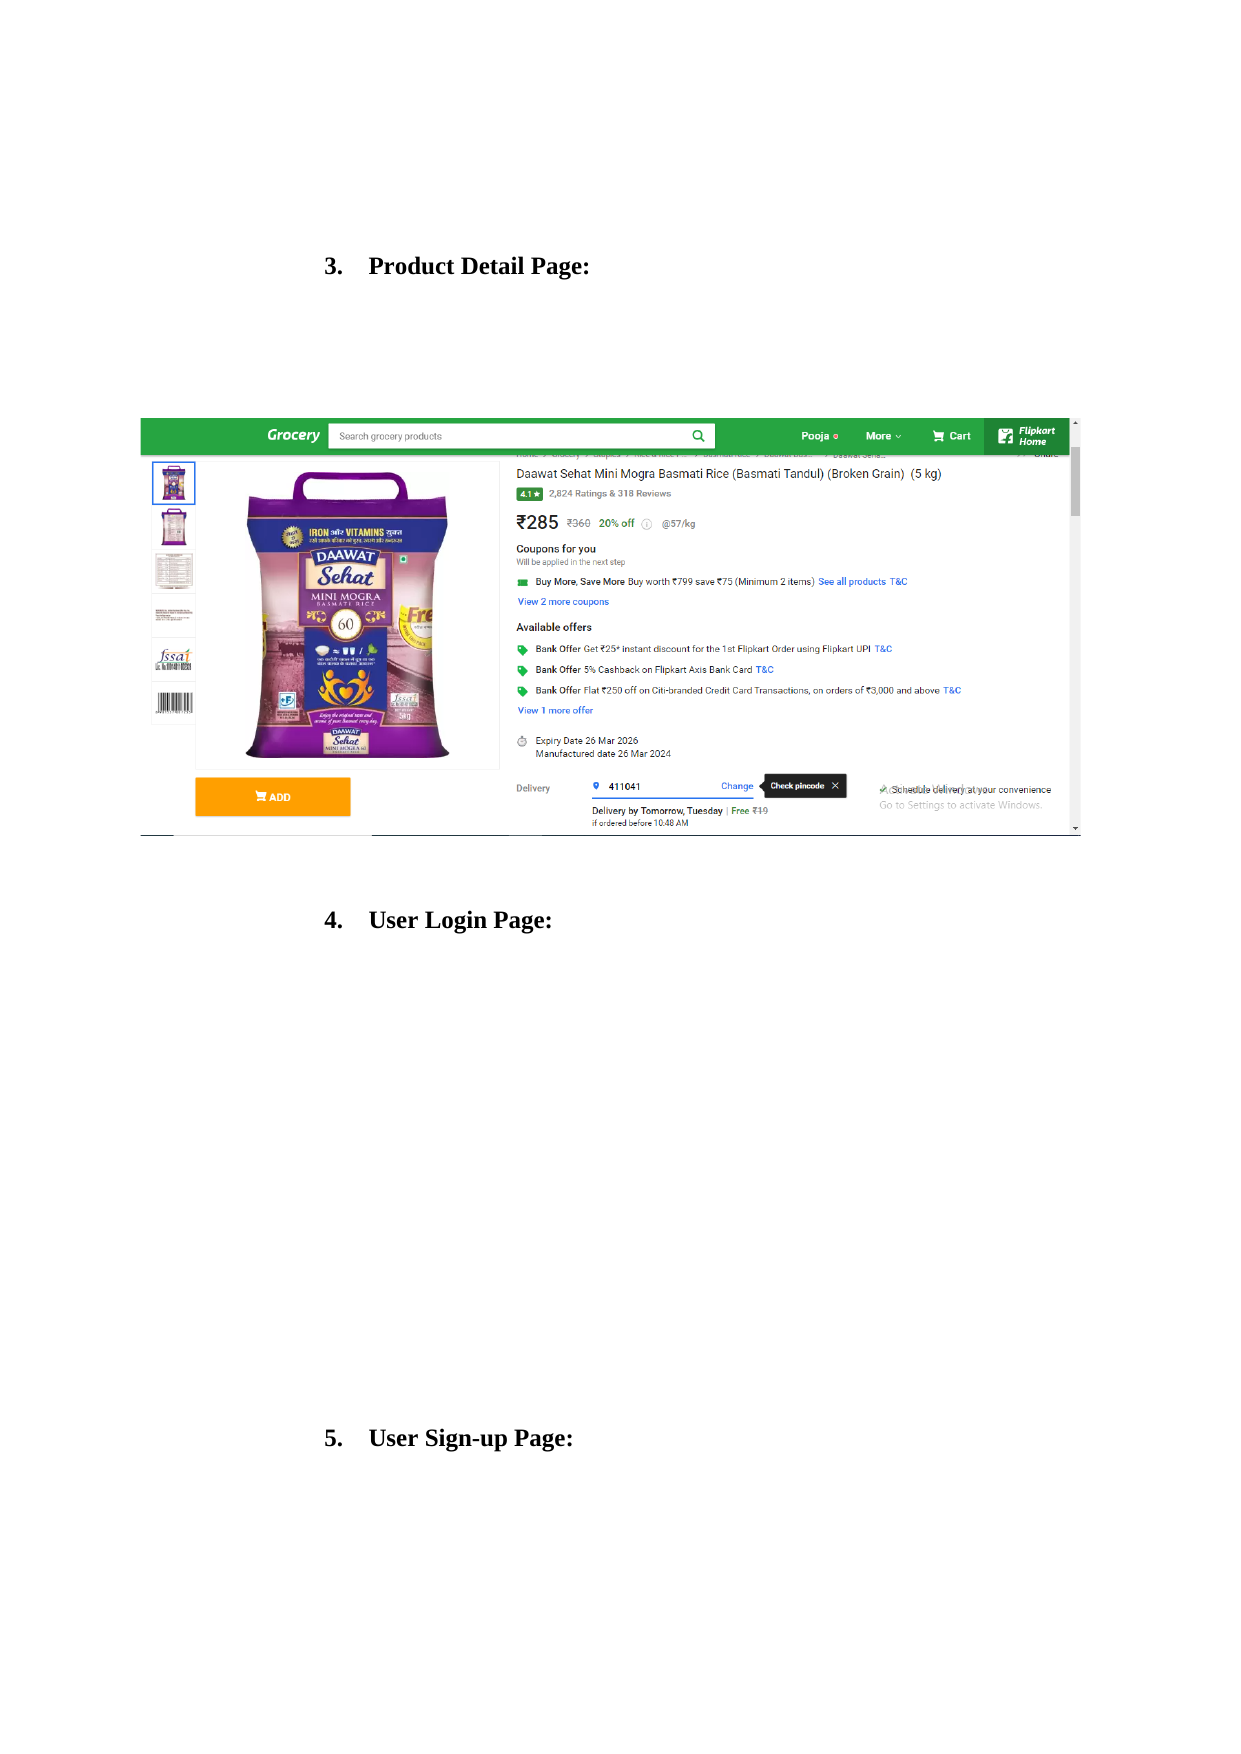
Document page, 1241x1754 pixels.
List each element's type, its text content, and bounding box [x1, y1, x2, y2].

list User Sign-up Page: [324, 1423, 1080, 1452]
list Product Detail Page: [324, 251, 1080, 280]
list User Login Page: [324, 905, 1080, 934]
picture [140, 418, 1081, 836]
